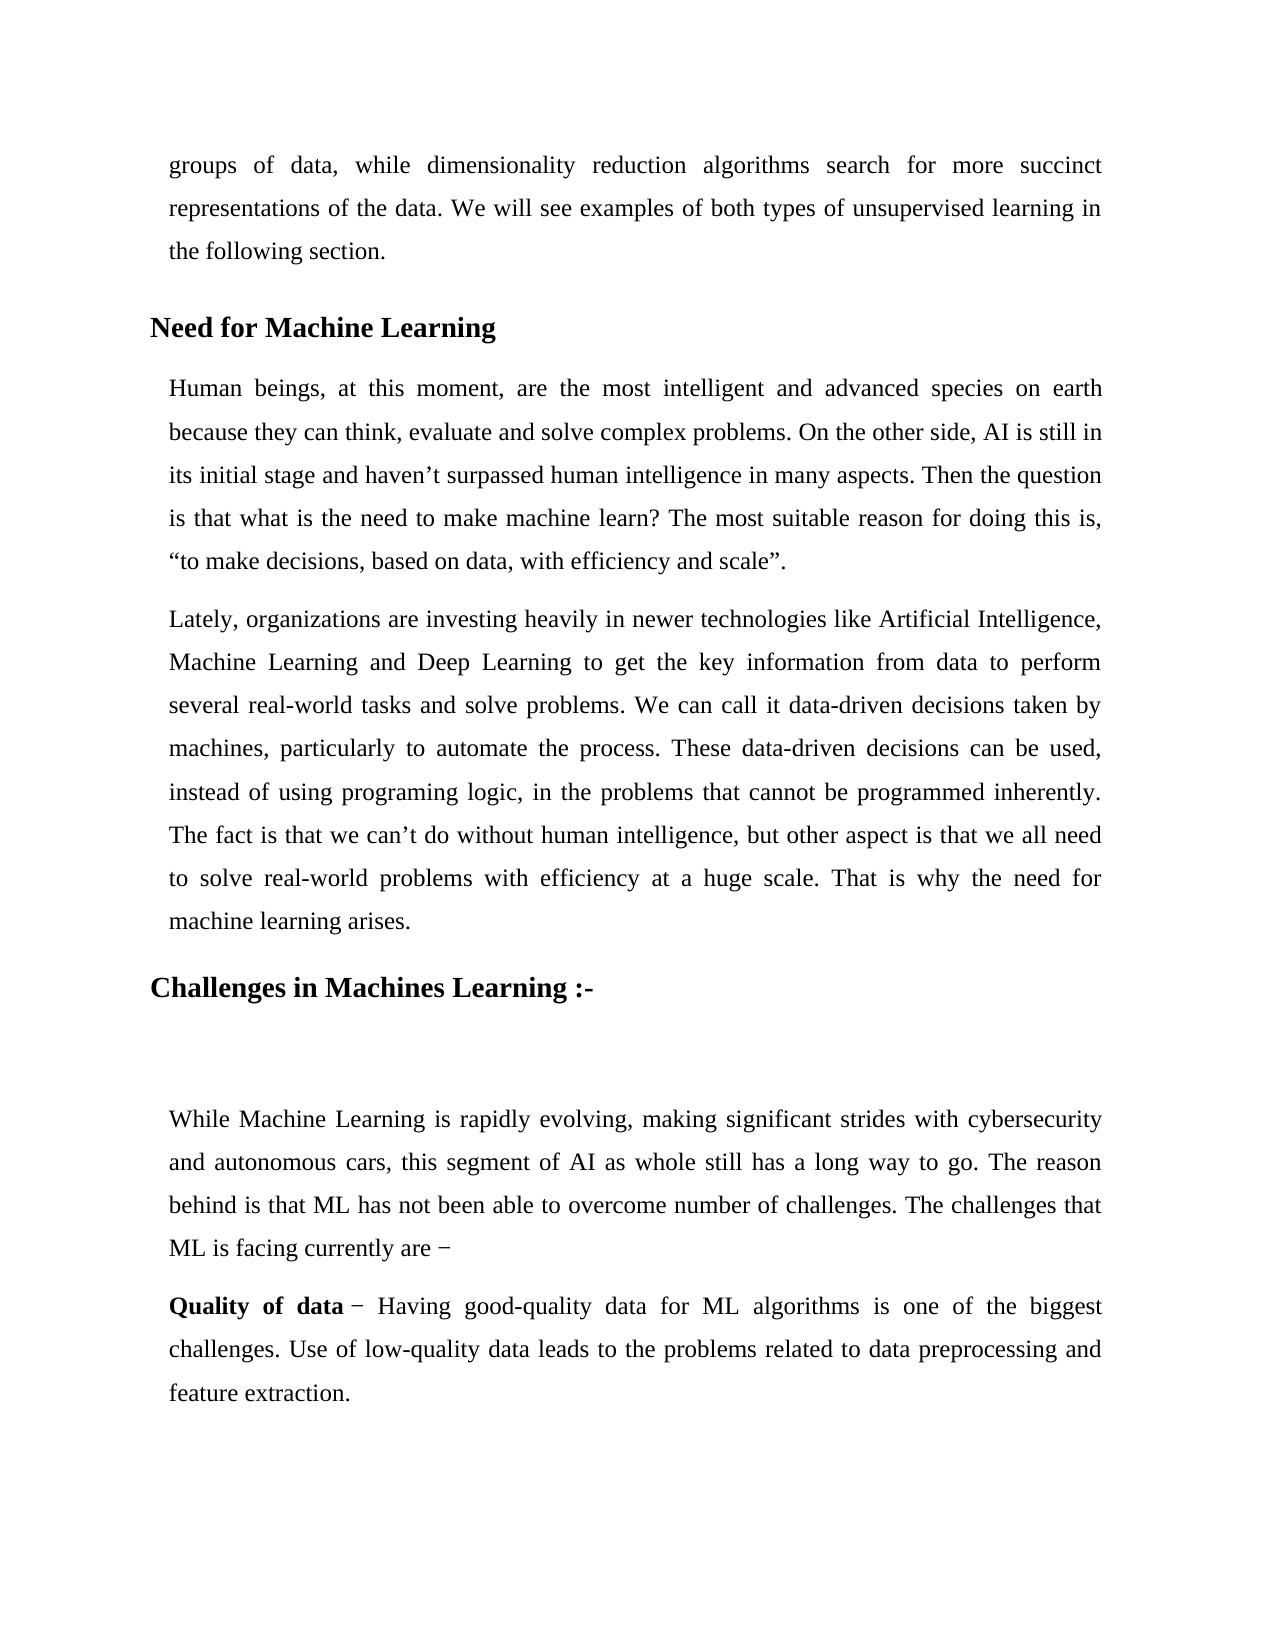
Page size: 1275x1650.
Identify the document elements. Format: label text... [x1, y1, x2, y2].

subtitle Challenges in Machines Learning :- [150, 970, 1125, 1003]
text Quality of data − Having good-quality data for ML algorithms is one of the biggest challenges. Use of low-quality data leads to the problems related to data preprocessing and feature extraction. [169, 1291, 1103, 1406]
text While Machine Learning is rapidly evolving, making significant strides with cybersecurity and autonomous cars, this segment of AI as whole still has a long way to go. The reason behind is that ML has not been able to overcome number of challenges. The challenges that ML is facing currently are − [169, 1104, 1103, 1262]
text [169, 150, 1103, 265]
subtitle Need for Machine Learning [150, 311, 1125, 344]
text Lately, organizations are investing heavily in newer technologies like Artificial Intelligence, Machine Learning and Deep Learning to get the key information from data to perform several real-world tasks and solve problems. We can call it data-driven decisions taken by machines, particularly to automate the process. These data-driven decisions can be used, instead of using programing logic, in the problems that cannot be programmed inherently. The fact is that we can’t do without human intelligence, but other aspect is that we all need to solve real-world problems with efficiency at a huge scale. That is why the need for machine learning arises. [169, 604, 1103, 935]
text Human beings, at this moment, are the most intelligent and advanced species on earth because they can think, evaluate and solve complex problems. On the other side, AI is still in its initial stage and haven’t surpassed human intelligence in many aspects. Then the question is that what is the need to make machine learn? The most suitable reason for doing this is, “to make decisions, based on data, with efficiency and scale”. [169, 373, 1103, 575]
